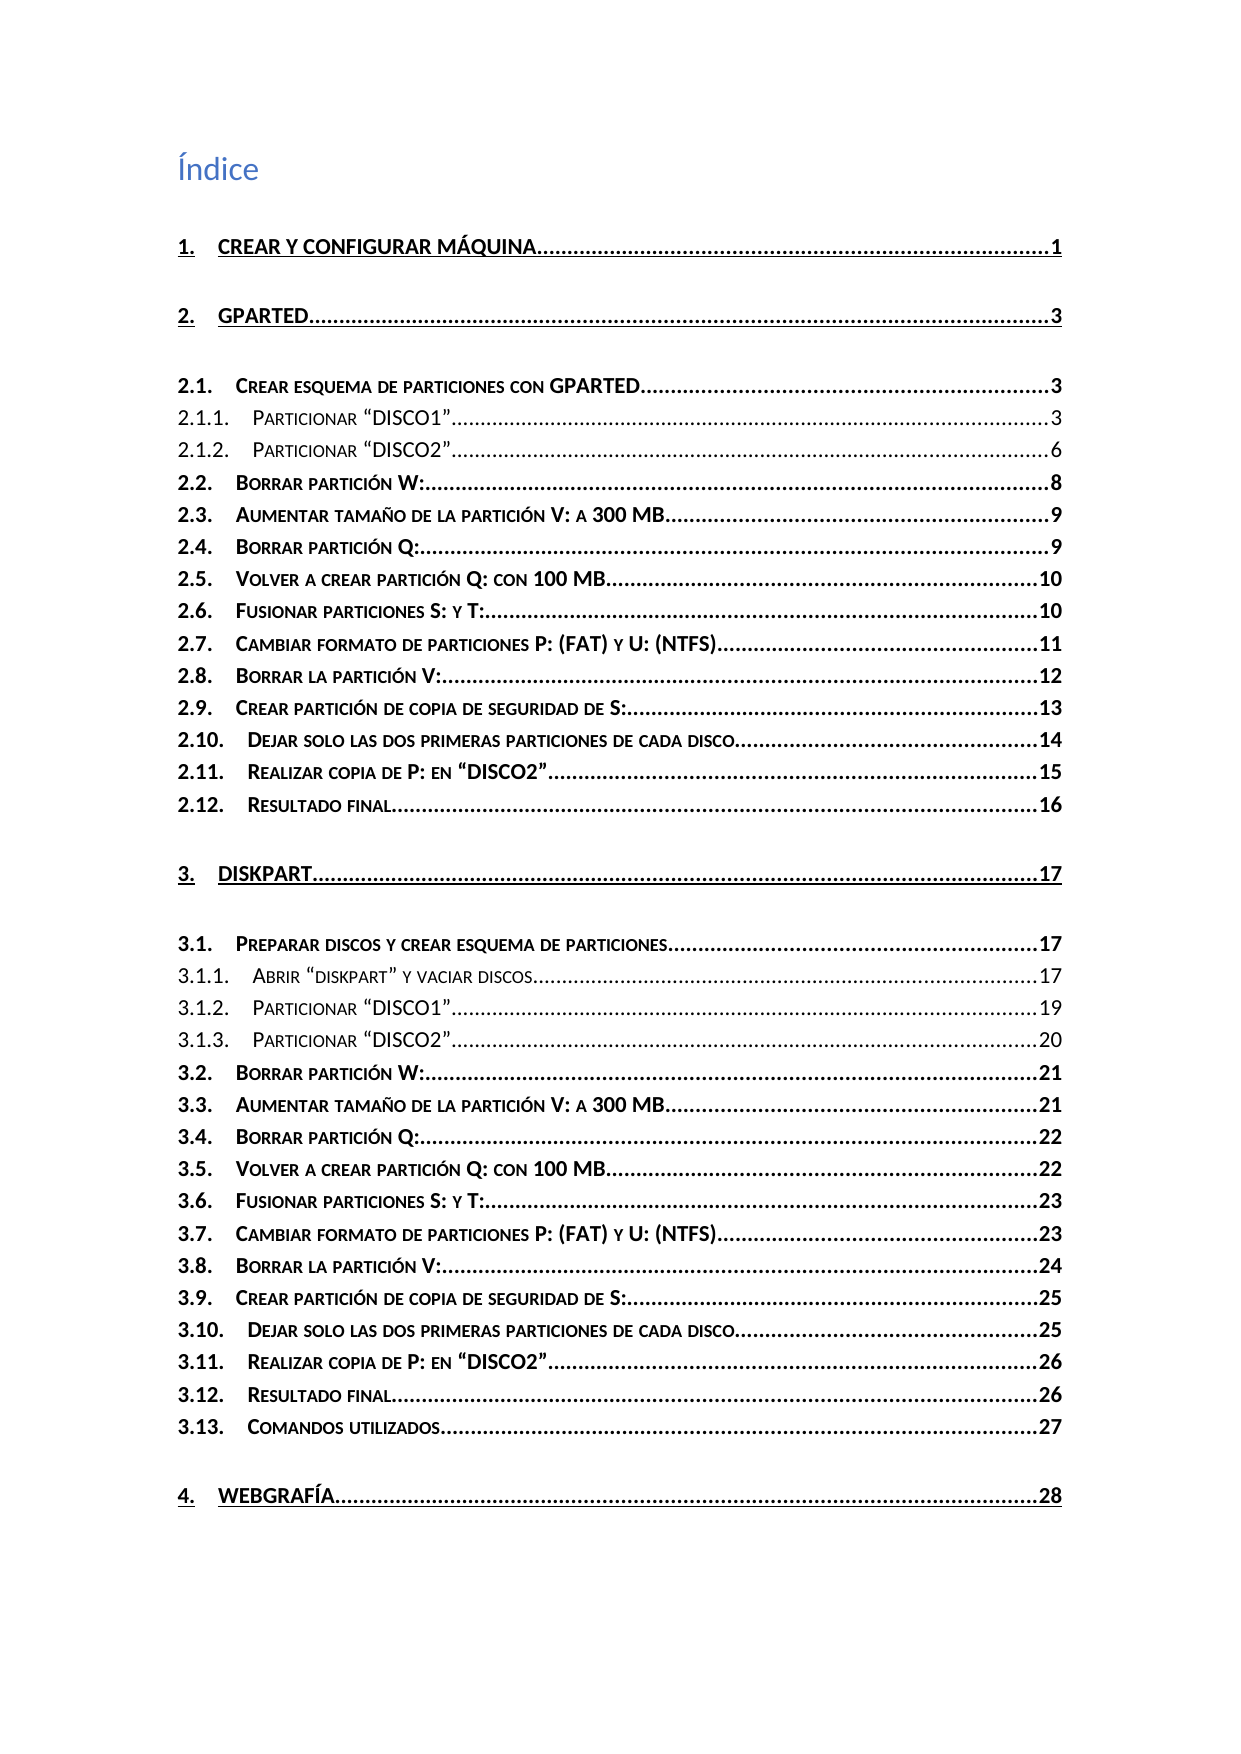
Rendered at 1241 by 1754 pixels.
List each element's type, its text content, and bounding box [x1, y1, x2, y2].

text 3.1.1. Abrir “diskpart” y vaciar discos 17 [177, 961, 1063, 989]
text 3.2. Borrar partición W: 21 [177, 1058, 1063, 1086]
text 2.12. Resultado final 16 [177, 790, 1063, 818]
text 2.6. Fusionar particiones S: y T: 10 [177, 597, 1063, 624]
text 3. DISKPART 17 [177, 859, 1063, 887]
text 4. WEBGRAFÍA 28 [177, 1482, 1063, 1509]
text 3.3. Aumentar tamaño de la partición V: a 300 MB 21 [177, 1090, 1063, 1118]
text 3.13. Comandos utilizados 27 [177, 1412, 1063, 1440]
text 3.6. Fusionar particiones S: y T: 23 [177, 1187, 1063, 1214]
text 3.1.2. Particionar “DISCO1” 19 [177, 993, 1063, 1021]
text 3.10. Dejar solo las dos primeras particiones de cada disco 25 [177, 1315, 1063, 1343]
text 2.9. Crear partición de copia de seguridad de S: 13 [177, 693, 1063, 721]
text 3.7. Cambiar formato de particiones P: (FAT) y U: (NTFS) 23 [177, 1219, 1063, 1247]
text 2. GPARTED 3 [177, 302, 1063, 329]
text 2.8. Borrar la partición V: 12 [177, 661, 1063, 689]
text 2.1.2. Particionar “DISCO2” 6 [177, 436, 1063, 464]
text 3.12. Resultado final 26 [177, 1380, 1063, 1408]
text 2.1.1. Particionar “DISCO1” 3 [177, 403, 1063, 431]
text 2.4. Borrar partición Q: 9 [177, 532, 1063, 560]
text 3.8. Borrar la partición V: 24 [177, 1251, 1063, 1279]
text 3.4. Borrar partición Q: 22 [177, 1122, 1063, 1150]
text 3.9. Crear partición de copia de seguridad de S: 25 [177, 1283, 1063, 1311]
text 3.1.3. Particionar “DISCO2” 20 [177, 1026, 1063, 1054]
text 2.11. Realizar copia de P: en “DISCO2” 15 [177, 757, 1063, 786]
text 3.5. Volver a crear partición Q: con 100 MB 22 [177, 1154, 1063, 1182]
text 2.5. Volver a crear partición Q: con 100 MB 10 [177, 564, 1063, 592]
text 2.10. Dejar solo las dos primeras particiones de cada disco 14 [177, 725, 1063, 753]
text 2.2. Borrar partición W: 8 [177, 468, 1063, 496]
text 1. CREAR Y CONFIGURAR MÁQUINA 1 [177, 232, 1063, 260]
text Índice [177, 148, 1063, 188]
text 2.7. Cambiar formato de particiones P: (FAT) y U: (NTFS) 11 [177, 629, 1063, 657]
text 2.3. Aumentar tamaño de la partición V: a 300 MB 9 [177, 500, 1063, 528]
text 3.11. Realizar copia de P: en “DISCO2” 26 [177, 1347, 1063, 1376]
text 3.1. Preparar discos y crear esquema de particiones 17 [177, 929, 1063, 957]
text 2.1. Crear esquema de particiones con GPARTED 3 [177, 371, 1063, 399]
